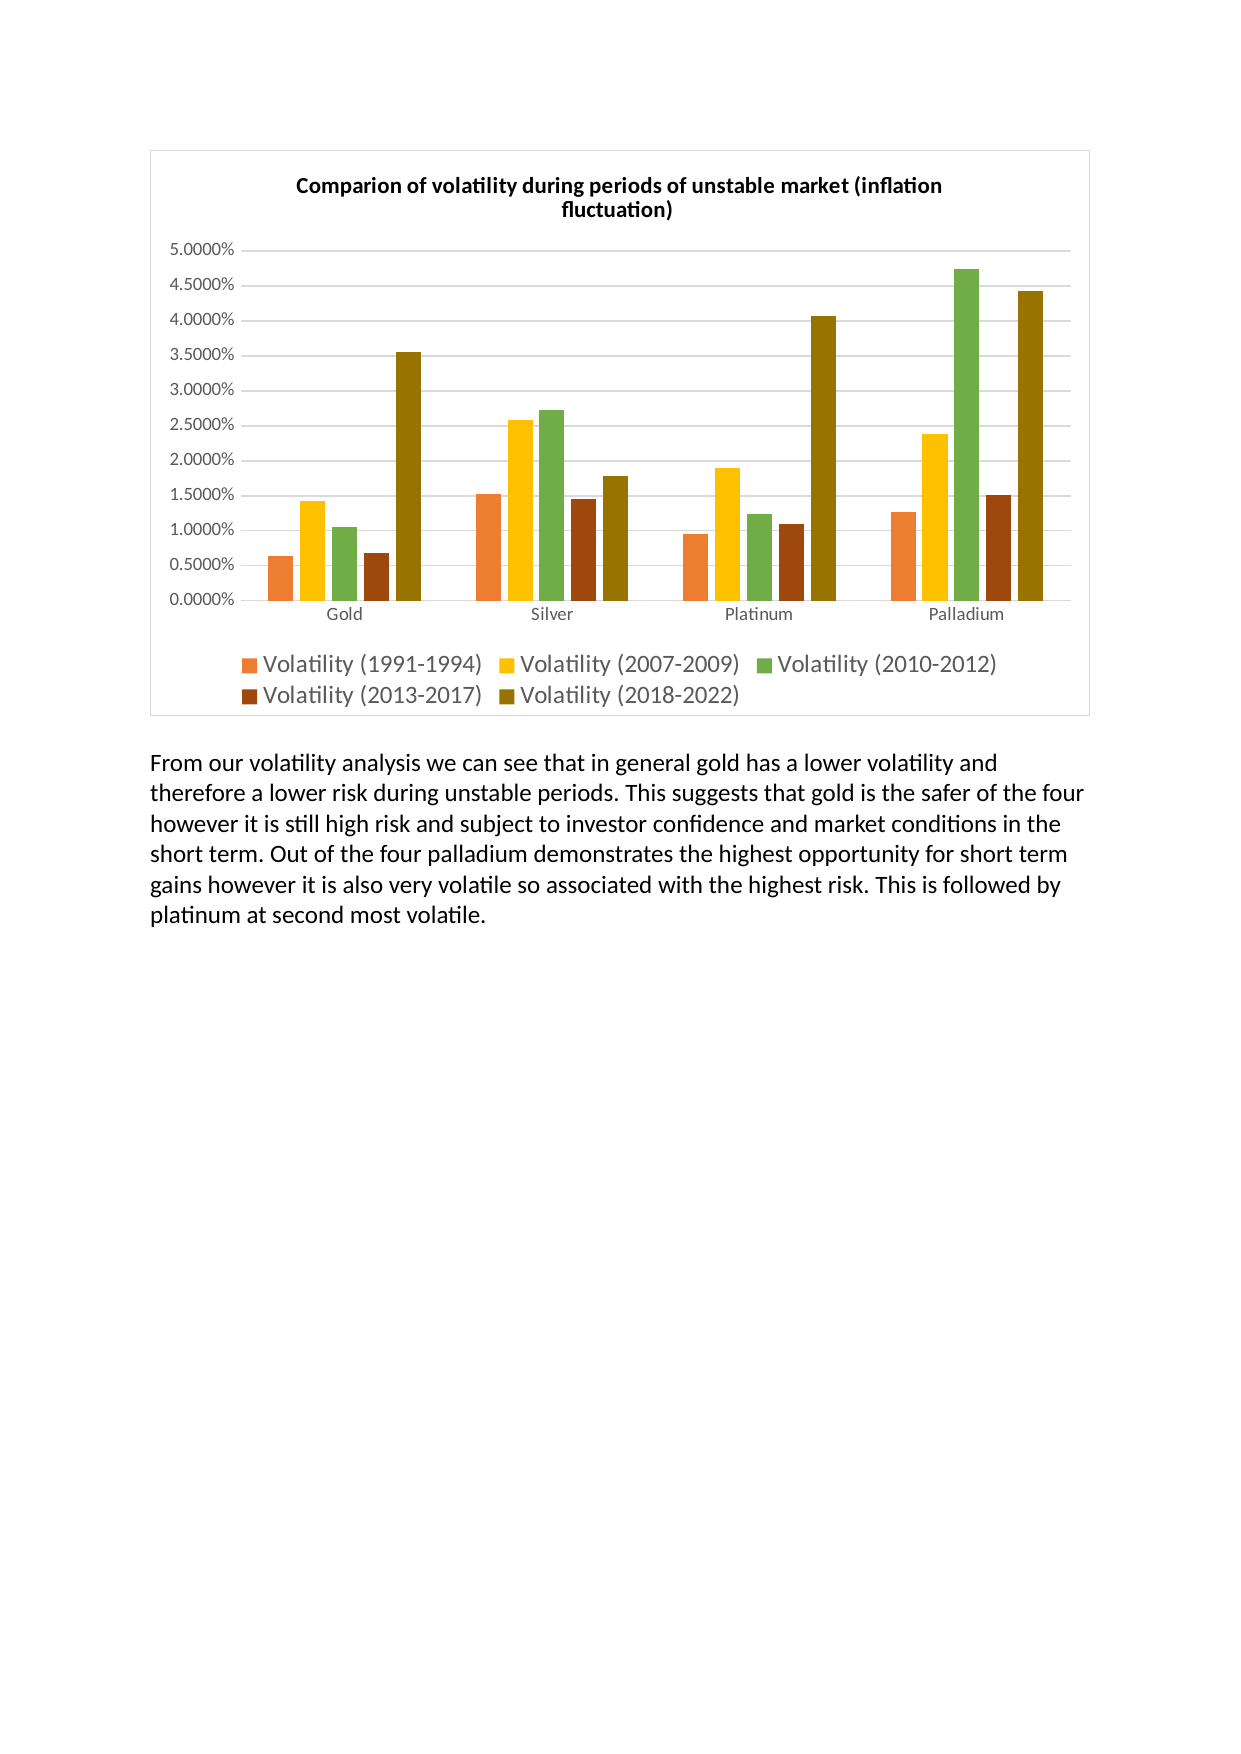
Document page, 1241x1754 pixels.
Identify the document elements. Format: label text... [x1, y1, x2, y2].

text From our volatility analysis we can see that in general gold has a lower volatility and therefore a lower risk during unstable periods. This suggests that gold is the safer of the four however it is still high risk and subject to investor confidence and market conditions in the short term. Out of the four palladium demonstrates the highest opportunity for short term gains however it is also very volatile so associated with the highest risk. This is followed by platinum at second most volatile. [150, 747, 1090, 930]
